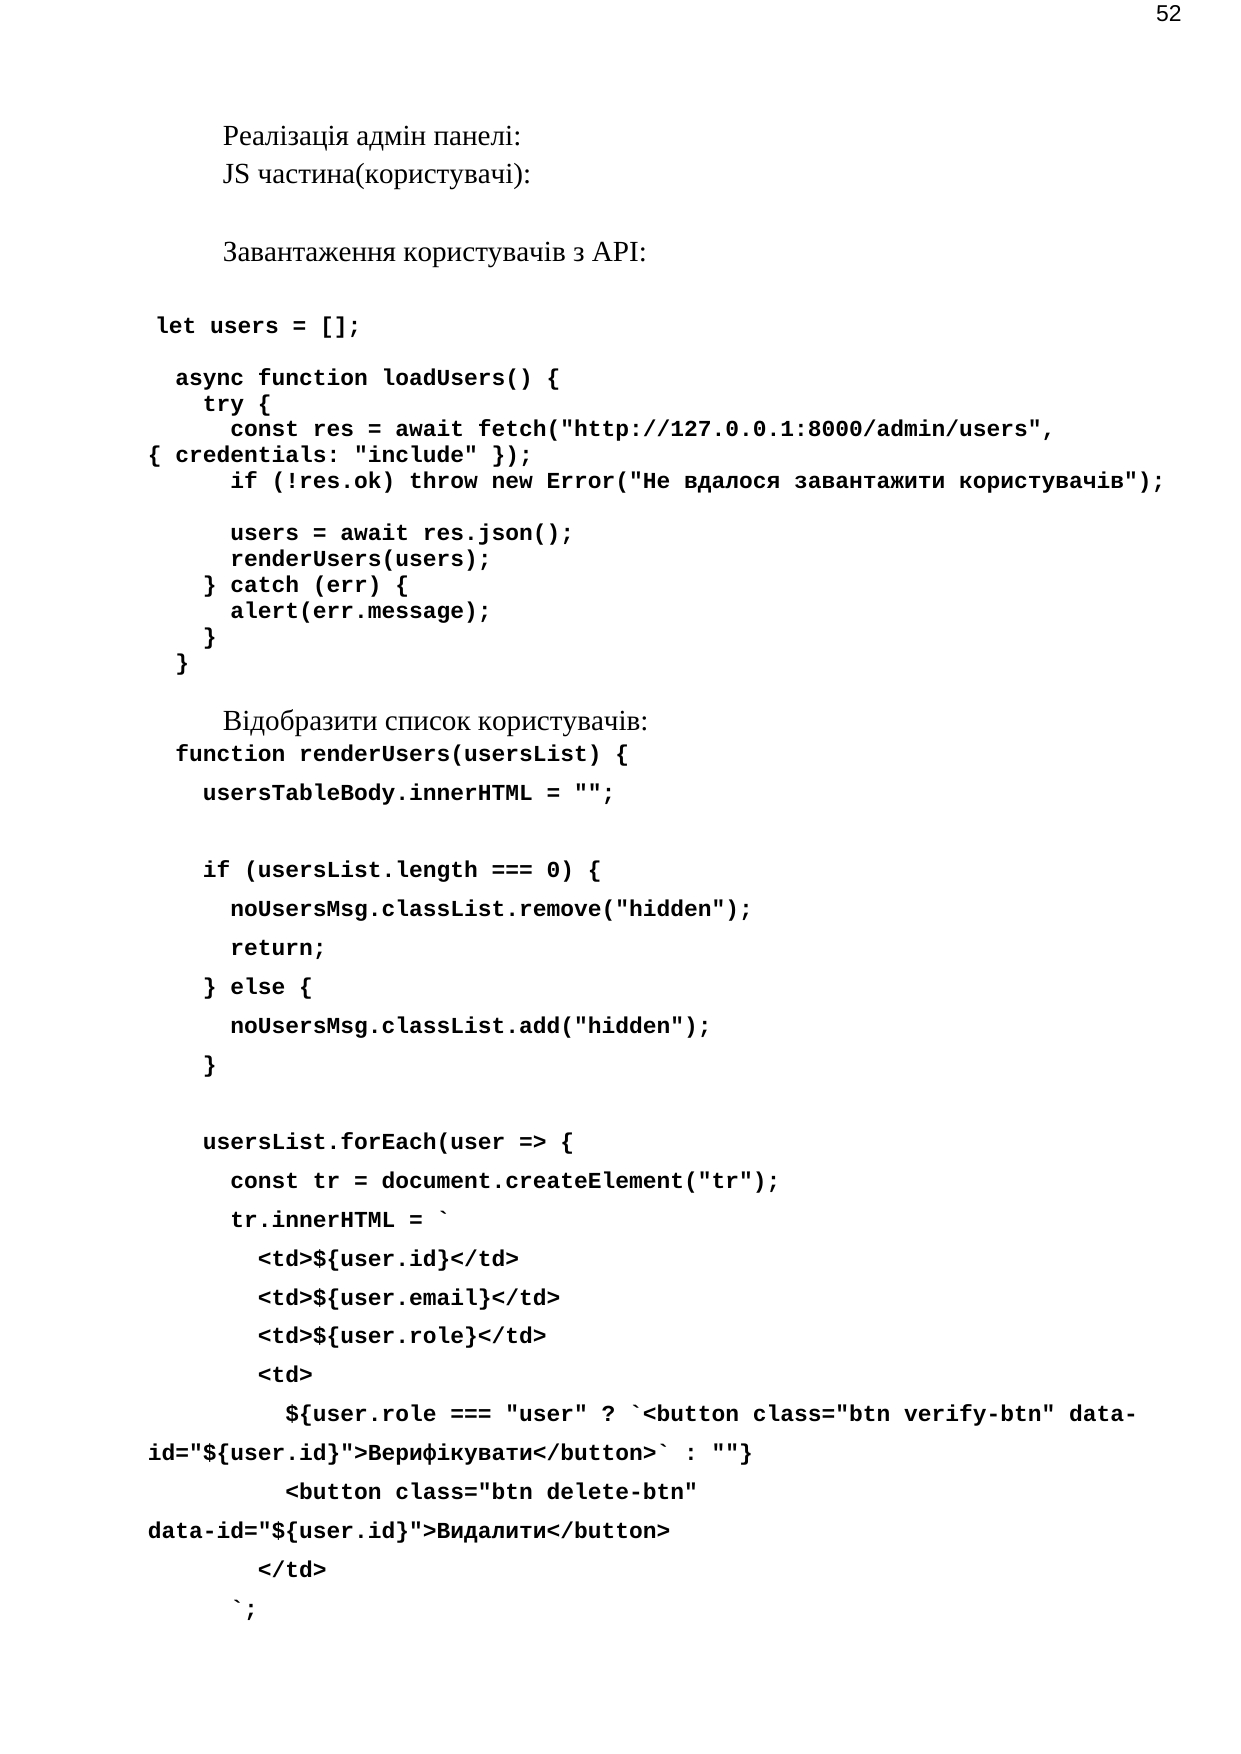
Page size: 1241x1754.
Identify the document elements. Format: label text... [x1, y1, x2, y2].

text const res = await fetch("http://127.0.0.1:8000/admin/users", { credentials: "include" }); [148, 418, 1181, 470]
text alert(err.message); [148, 599, 1181, 625]
text Завантаження користувачів з API: [223, 195, 1181, 267]
text </td> [148, 1558, 1181, 1584]
text <td>${user.id}</td> [148, 1247, 1181, 1273]
text return; [148, 936, 1181, 962]
text <td> [148, 1364, 1181, 1390]
text <button class="btn delete-btn" data-id="${user.id}">Видалити</button> [148, 1480, 1181, 1545]
text async function loadUsers() { [148, 366, 1181, 392]
text } catch (err) { [148, 573, 1181, 599]
text usersList.forEach(user => { [148, 1131, 1181, 1157]
text } [148, 625, 1181, 651]
text if (!res.ok) throw new Error("Не вдалося завантажити користувачів"); [148, 470, 1181, 496]
text function renderUsers(usersList) { [148, 742, 1181, 768]
text ${user.role === "user" ? `<button class="btn verify-btn" data-id="${user.id}">Верифікувати</button>` : ""} [148, 1403, 1181, 1467]
text noUsersMsg.classList.add("hidden"); [148, 1014, 1181, 1040]
text <td>${user.email}</td> [148, 1286, 1181, 1312]
text } else { [148, 975, 1181, 1001]
text } [148, 1053, 1181, 1079]
text try { [148, 392, 1181, 418]
text renderUsers(users); [148, 547, 1181, 573]
text users = await res.json(); [148, 522, 1181, 547]
text noUsersMsg.classList.remove("hidden"); [148, 897, 1181, 923]
text if (usersList.length === 0) { [148, 859, 1181, 884]
text tr.innerHTML = ` [148, 1208, 1181, 1234]
text usersTableBody.innerHTML = ""; [148, 781, 1181, 807]
text let users = []; [148, 272, 1181, 340]
text const tr = document.createElement("tr"); [148, 1169, 1181, 1195]
text Відобразити список користувачів: [148, 703, 1181, 737]
text `; [148, 1597, 1181, 1623]
text } [148, 651, 1181, 703]
text <td>${user.role}</td> [148, 1325, 1181, 1351]
text Реалізація адмін панелі: JS частина(користувачі): [223, 118, 1181, 190]
